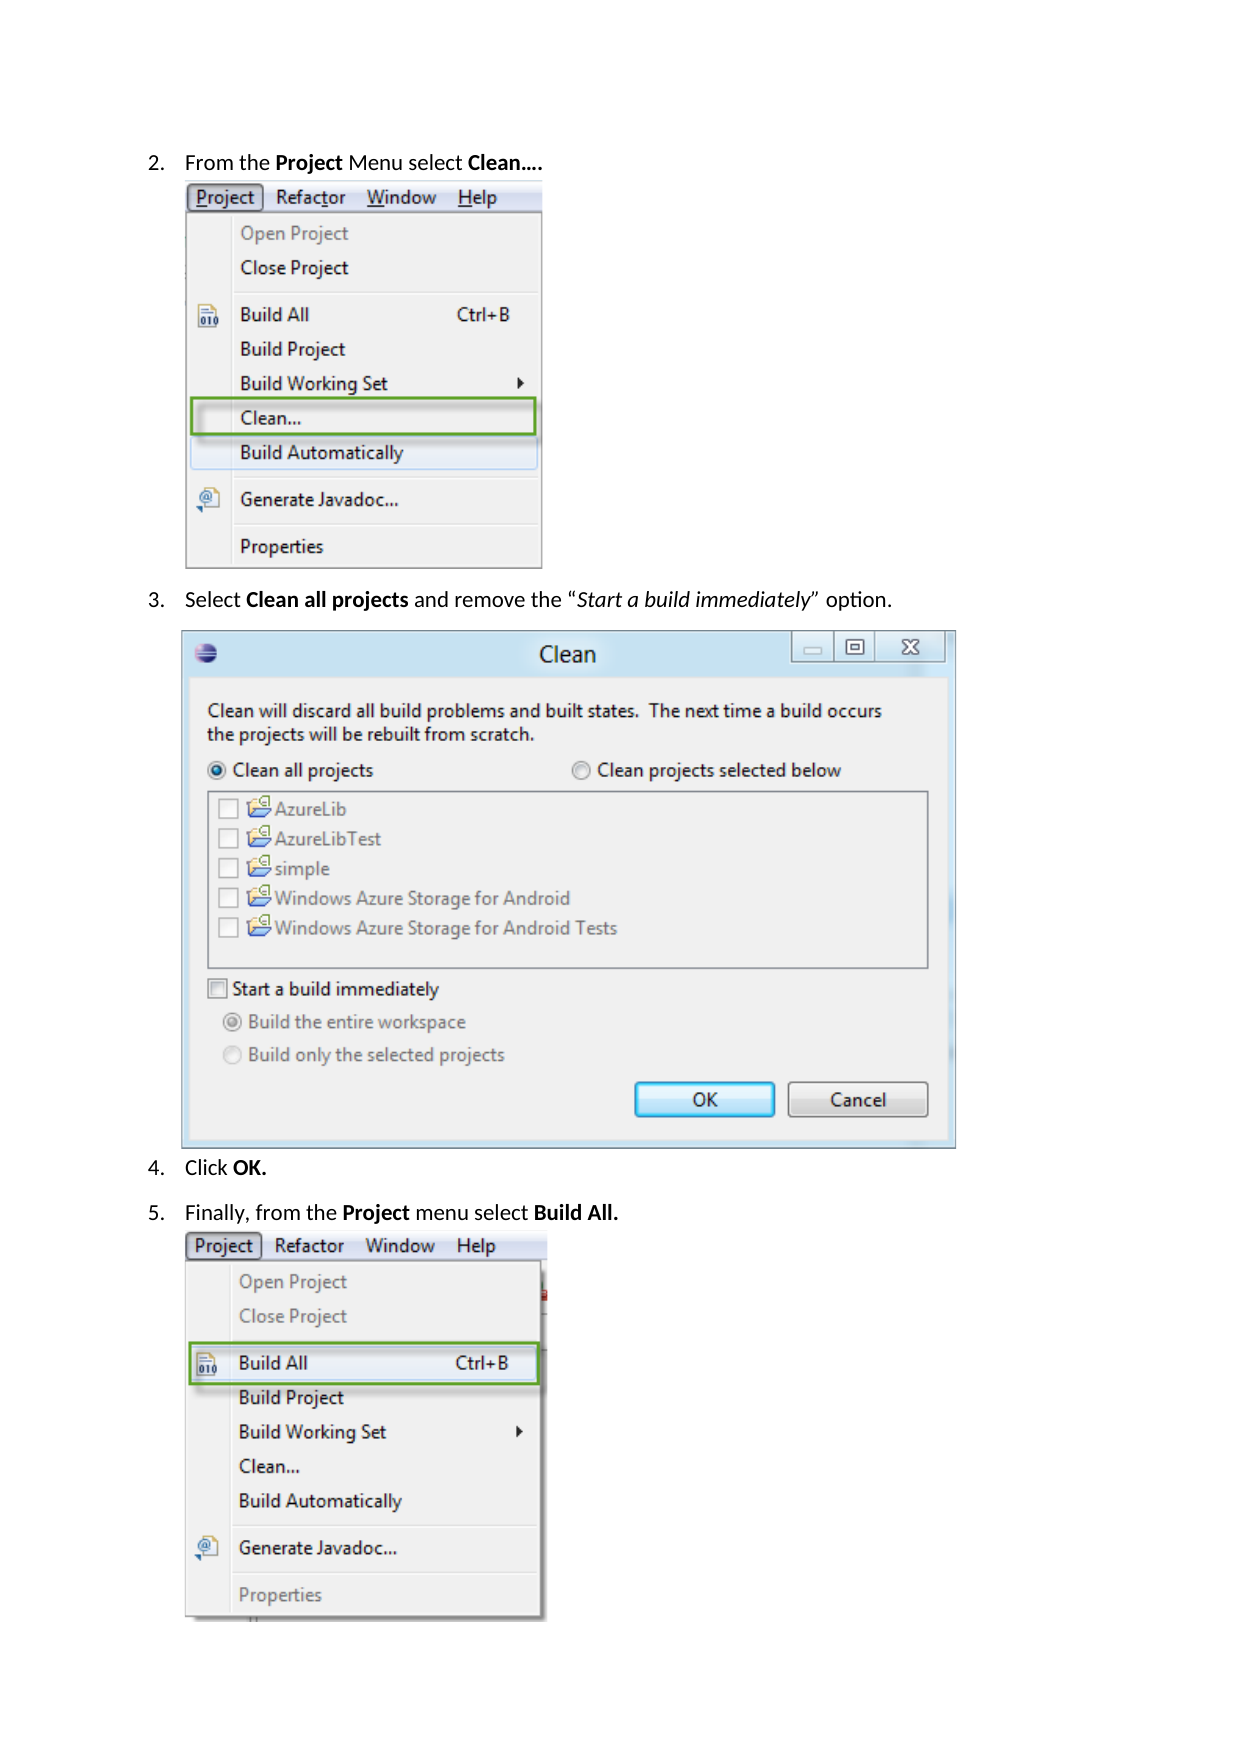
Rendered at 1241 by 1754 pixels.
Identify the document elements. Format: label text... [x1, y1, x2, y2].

picture [184, 180, 543, 569]
picture [184, 1230, 548, 1622]
picture [181, 630, 957, 1149]
list Click OK. [148, 1153, 1134, 1181]
list Select Clean all projects and remove the “Start a build immediately” option. [148, 586, 1134, 613]
